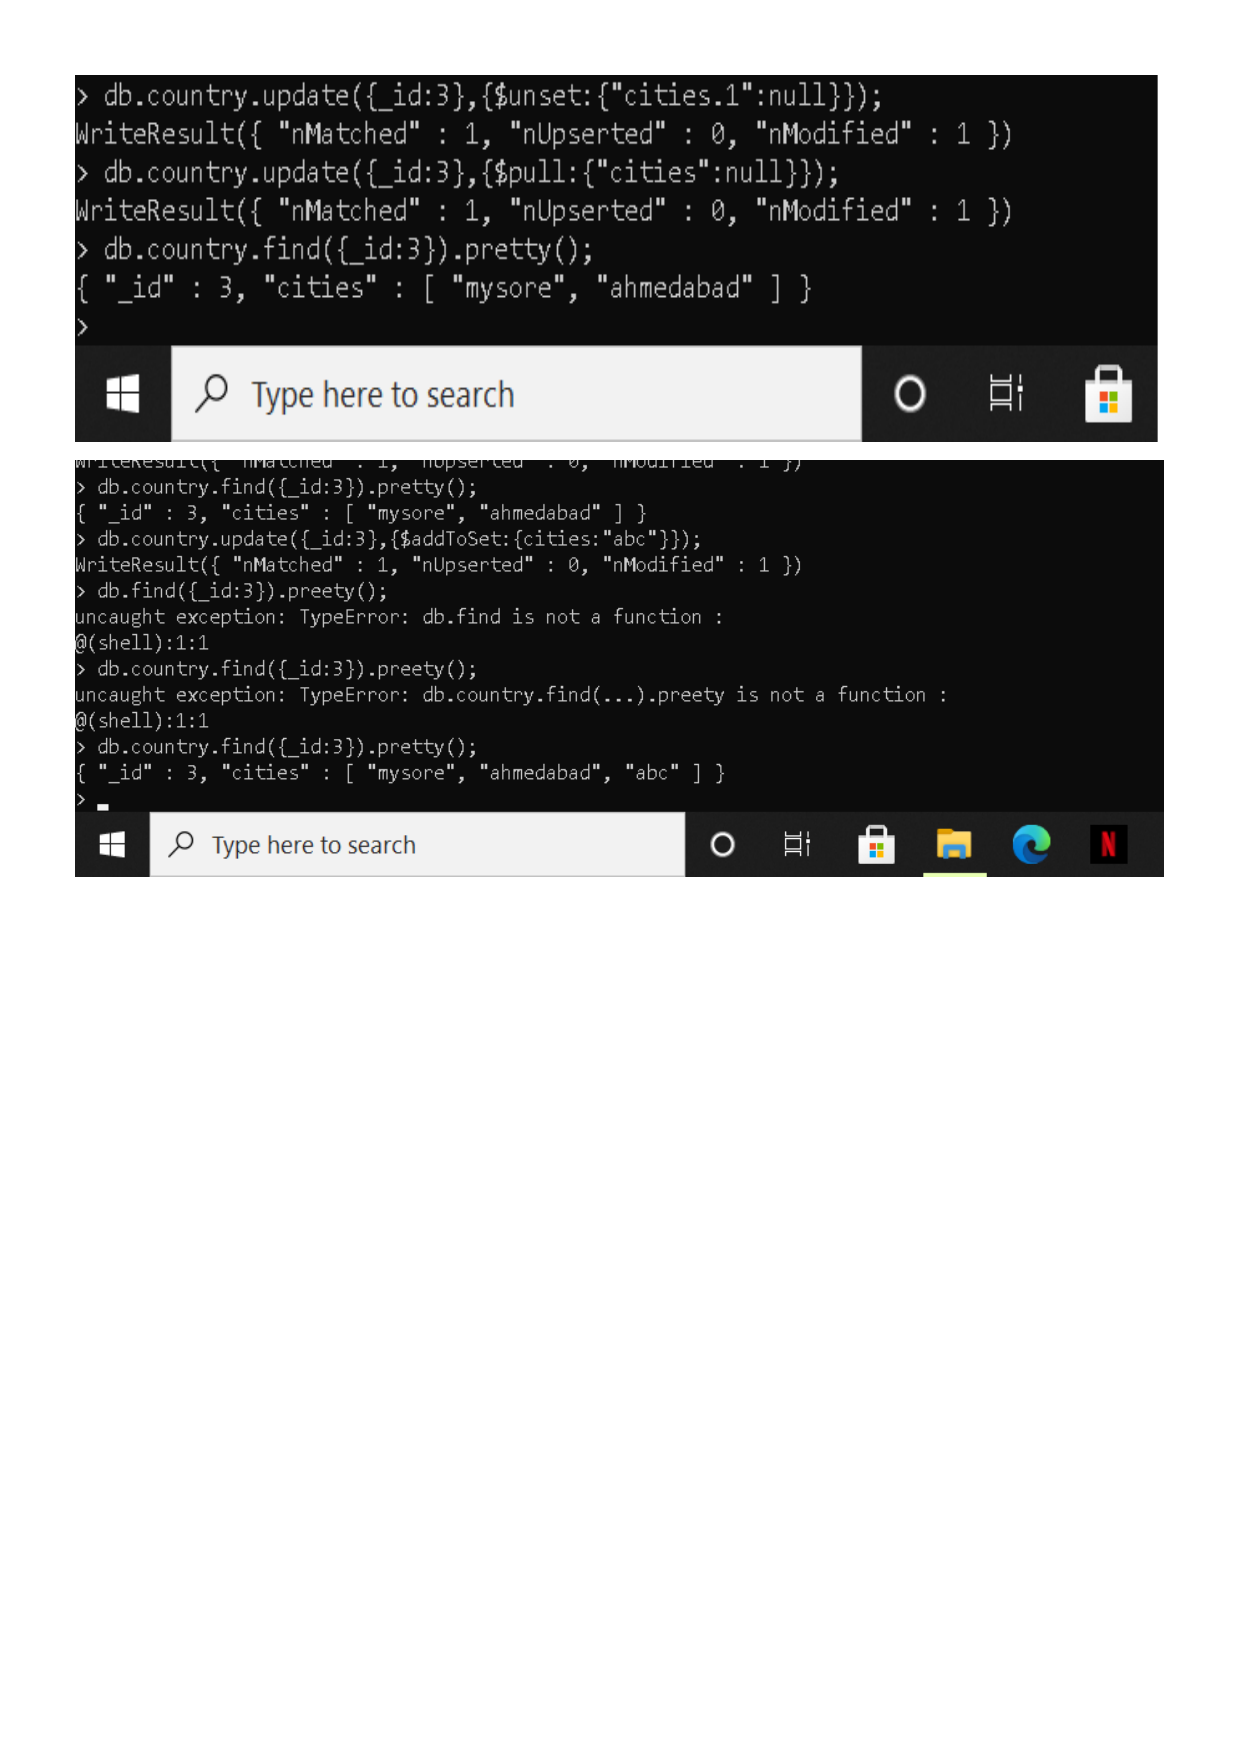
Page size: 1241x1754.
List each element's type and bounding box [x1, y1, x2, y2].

picture [75, 460, 1164, 877]
picture [75, 75, 1158, 442]
